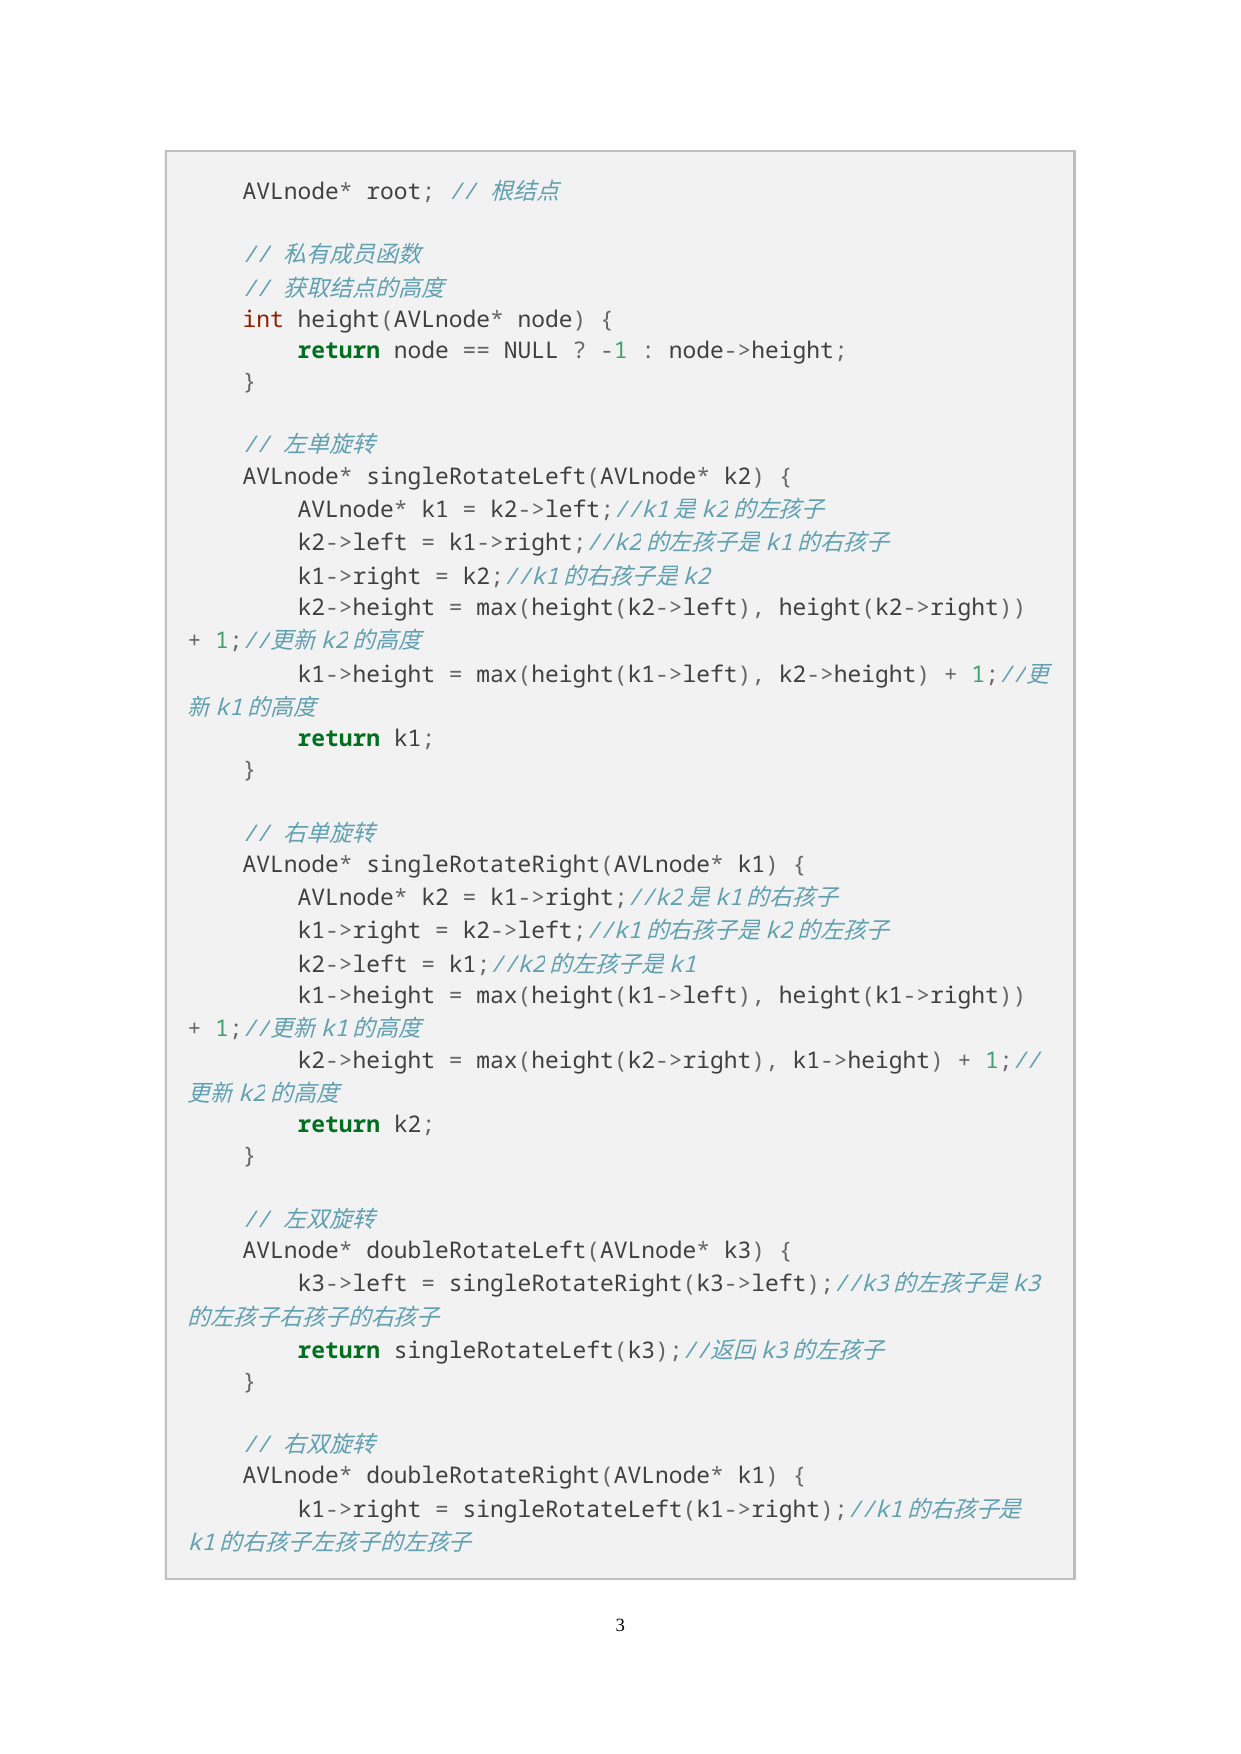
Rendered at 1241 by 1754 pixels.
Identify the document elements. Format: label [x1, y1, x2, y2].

text [167, 152, 1073, 1578]
